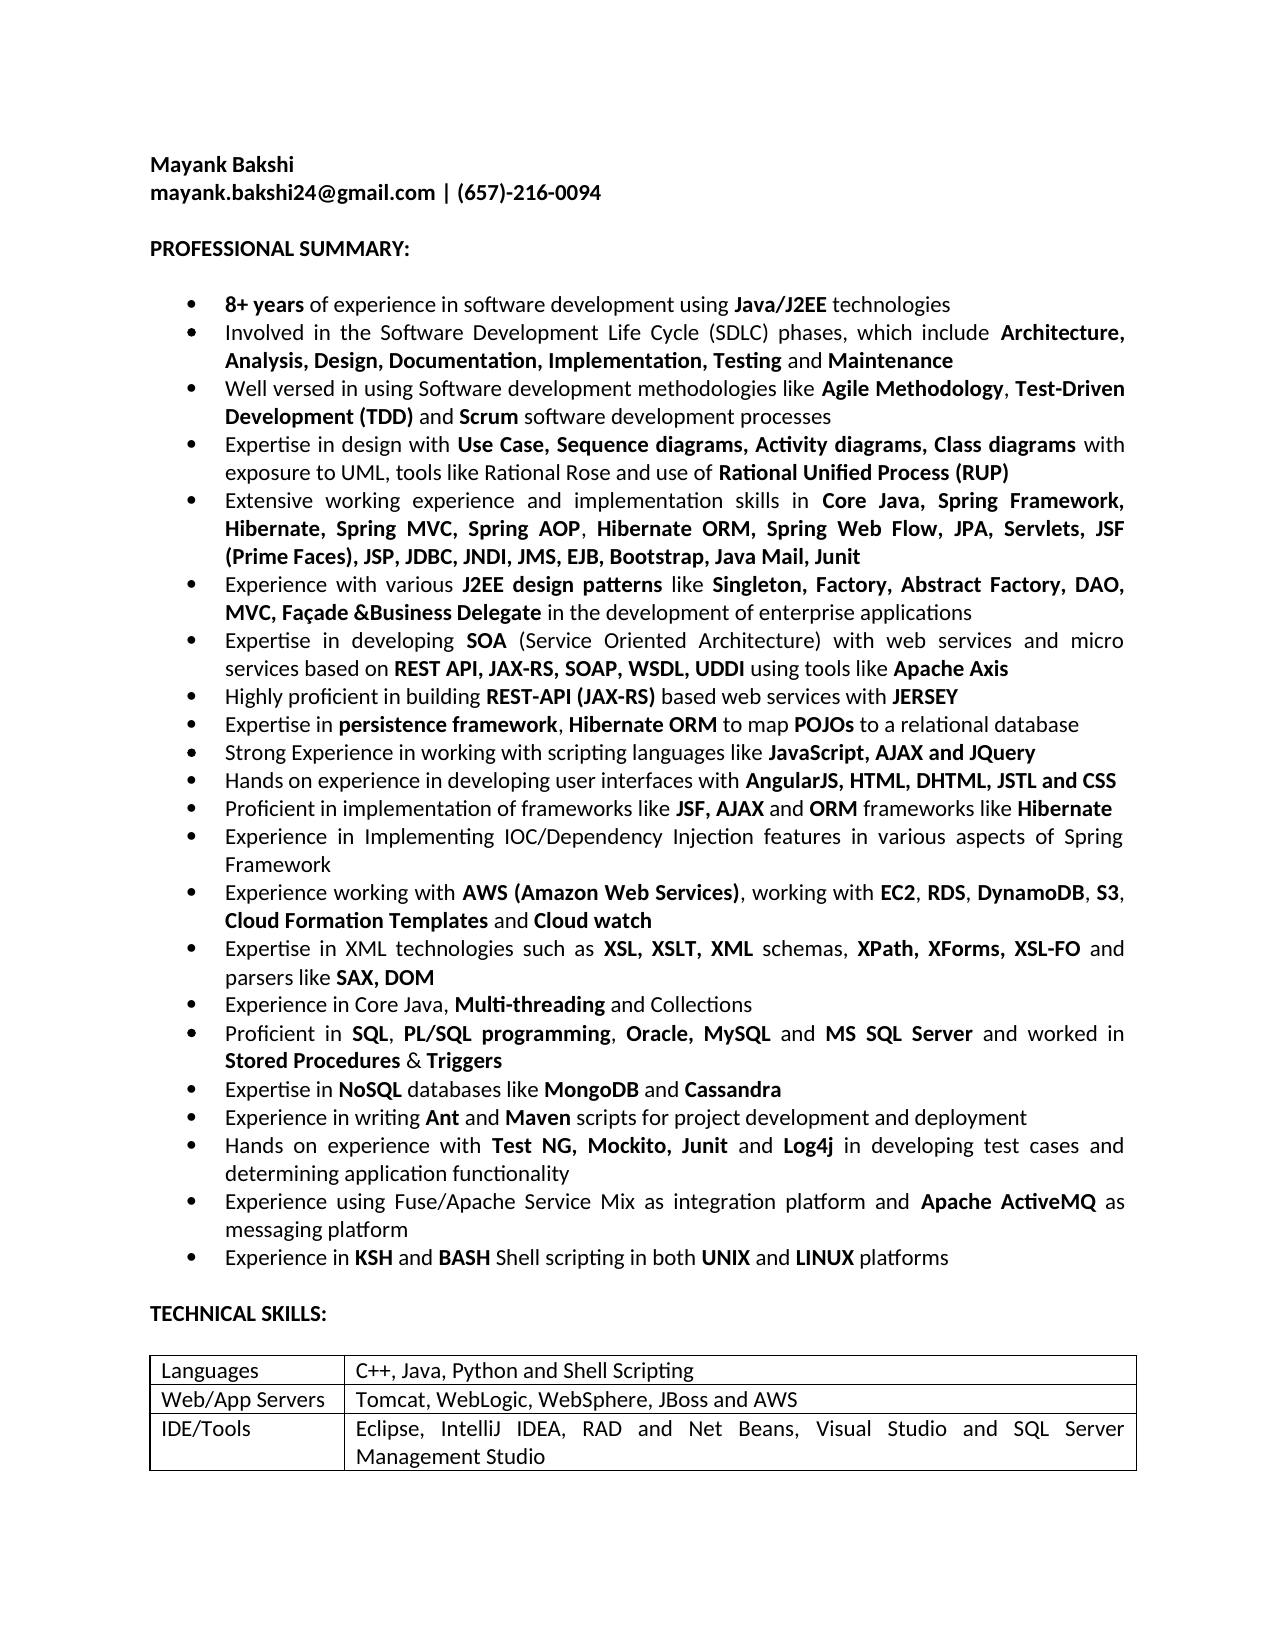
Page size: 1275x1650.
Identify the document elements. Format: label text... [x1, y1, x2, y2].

list Expertise in XML technologies such as XSL, XSLT, XML schemas, XPath, XForms, XSL-FO and parsers like SAX, DOM [187, 934, 1125, 991]
list Highly proficient in building REST-API (JAX-RS) based web services with JERSEY [187, 682, 1125, 710]
list Experience in Core Java, Multi-threading and Collections [187, 991, 1125, 1019]
list Experience in writing Ant and Maven scripts for project development and deployment [187, 1103, 1125, 1131]
list Extensive working experience and implementation skills in Core Java, Spring Framework, Hibernate, Spring MVC, Spring AOP, Hibernate ORM, Spring Web Flow, JPA, Servlets, JSF (Prime Faces), JSP, JDBC, JNDI, JMS, EJB, Bootstrap, Java Mail, Junit [187, 486, 1125, 570]
text PROFESSIONAL SUMMARY: [150, 234, 1125, 262]
list Experience using Fuse/Apache Service Mix as integration platform and Apache ActiveMQ as messaging platform [187, 1187, 1125, 1243]
table_header C++, Java, Python and Shell Scripting [345, 1356, 1136, 1384]
table_cell Tomcat, WebLogic, WebSphere, JBoss and AWS [345, 1385, 1136, 1413]
list Proficient in SQL, PL/SQL programming, Oracle, MySQL and MS SQL Server and worked in Stored Procedures & Triggers [187, 1019, 1125, 1075]
list Proficient in implementation of frameworks like JSF, AJAX and ORM frameworks like Hibernate [187, 794, 1125, 822]
list Experience with various J2EE design patterns like Singleton, Factory, Abstract Factory, DAO, MVC, Façade &Business Delegate in the development of enterprise applications [187, 570, 1125, 626]
list 8+ years of experience in software development using Java/J2EE technologies [187, 290, 1125, 318]
list Expertise in persistence framework, Hibernate ORM to map POJOs to a relational database [187, 710, 1125, 738]
list Hands on experience with Test NG, Mockito, Junit and Log4j in developing test cases and determining application functionality [187, 1131, 1125, 1187]
list Expertise in design with Use Case, Sequence diagrams, Activity diagrams, Class diagrams with exposure to UML, tools like Rational Rose and use of Rational Unified Process (RUP) [187, 430, 1125, 486]
list Experience in KSH and BASH Shell scripting in both UNIX and LINUX platforms [187, 1243, 1125, 1271]
list Involved in the Software Development Life Cycle (SDLC) phases, which include Architecture, Analysis, Design, Documentation, Implementation, Testing and Maintenance [187, 318, 1125, 374]
list Well versed in using Software development methodologies like Agile Methodology, Test-Driven Development (TDD) and Scrum software development processes [187, 374, 1125, 430]
list Hands on experience in developing user interfaces with AngularJS, HTML, DHTML, JSTL and CSS [187, 766, 1125, 794]
list Experience working with AWS (Amazon Web Services), working with EC2, RDS, DynamoDB, S3, Cloud Formation Templates and Cloud watch [187, 878, 1125, 934]
list Experience in Implementing IOC/Dependency Injection features in various aspects of Spring Framework [187, 822, 1125, 878]
text mayank.bakshi24@gmail.com | (657)-216-0094 [150, 178, 1125, 206]
table_header Languages [151, 1356, 344, 1384]
table_cell Web/App Servers [151, 1385, 344, 1413]
list Strong Experience in working with scripting languages like JavaScript, AJAX and JQuery [187, 738, 1125, 766]
list Expertise in NoSQL databases like MongoDB and Cassandra [187, 1075, 1125, 1103]
text Mayank Bakshi [150, 150, 1125, 178]
list Expertise in developing SOA (Service Oriented Architecture) with web services and micro services based on REST API, JAX-RS, SOAP, WSDL, UDDI using tools like Apache Axis [187, 626, 1125, 682]
text TECHNICAL SKILLS: [150, 1299, 1125, 1327]
table_cell IDE/Tools [151, 1414, 344, 1470]
table_cell Eclipse, IntelliJ IDEA, RAD and Net Beans, Visual Studio and SQL Server Management Studio [345, 1414, 1136, 1470]
